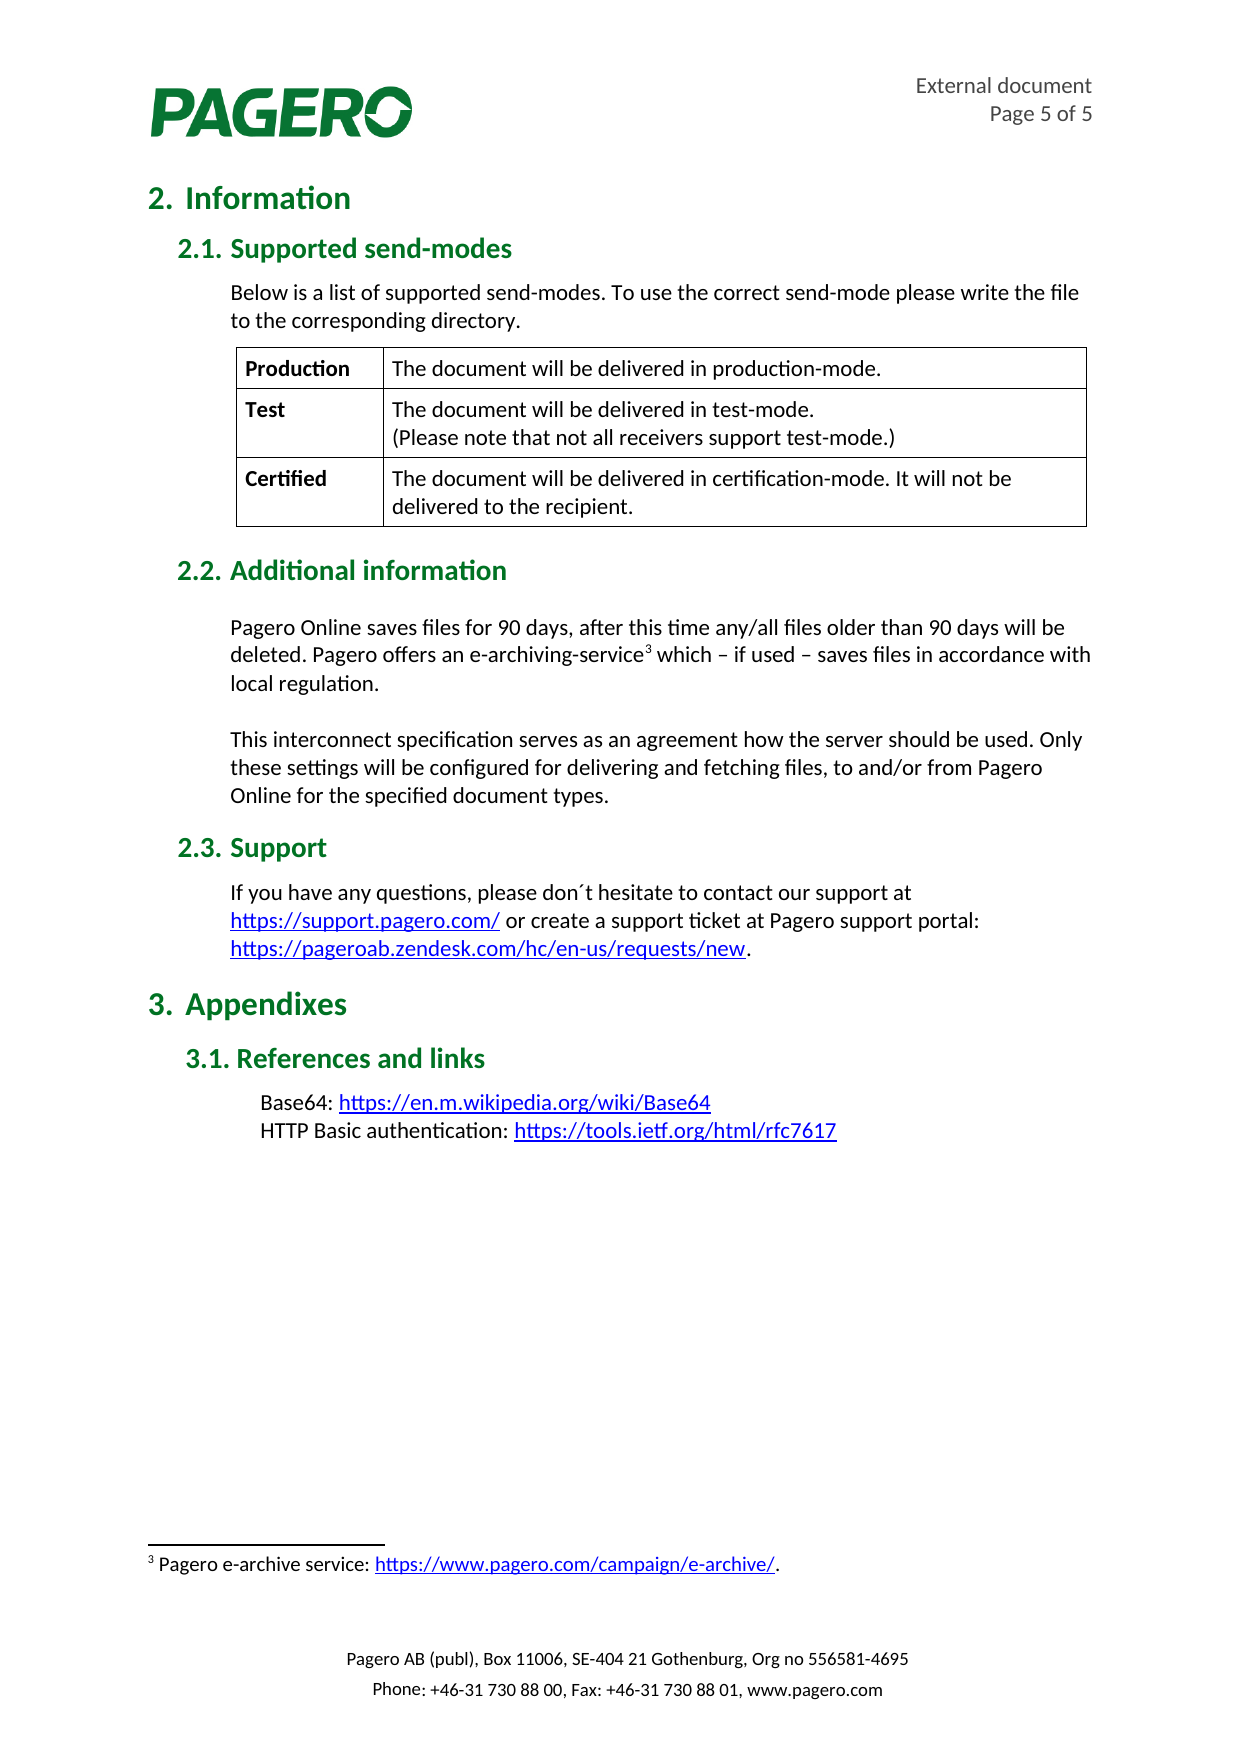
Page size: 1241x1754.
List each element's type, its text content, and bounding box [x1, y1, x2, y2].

subtitle Appendixes [148, 983, 1092, 1023]
subtitle Supported send-modes [177, 230, 1092, 266]
table_cell Certified [237, 458, 383, 526]
list If you have any questions, please don´t hesitate to contact our support at https://support.pagero.com/ or create a support ticket at Pagero support portal: https://pageroab.zendesk.com/hc/en-us/requests/new. [230, 878, 1092, 962]
table_cell Test [237, 389, 383, 457]
subtitle Additional information [177, 552, 1092, 588]
picture [147, 71, 415, 153]
subtitle References and links [185, 1040, 1092, 1076]
table_header Production [237, 348, 383, 388]
list Below is a list of supported send-modes. To use the correct send-mode please write the file to the corresponding directory. [230, 278, 1092, 334]
list HTTP Basic authentication: https://tools.ietf.org/html/rfc7617 [260, 1116, 1092, 1144]
subtitle Information [148, 177, 1092, 218]
table_cell The document will be delivered in certification-mode. It will not be delivered to the recipient. [384, 458, 1086, 526]
table_header The document will be delivered in production-mode. [384, 348, 1086, 388]
subtitle Support [177, 829, 1092, 865]
list Base64: https://en.m.wikipedia.org/wiki/Base64 [260, 1088, 1092, 1116]
list Pagero Online saves files for 90 days, after this time any/all files older than 90 days will be deleted. Pagero offers an e-archiving-service which – if used – saves files in accordance with local regulation. [230, 613, 1092, 697]
table_cell The document will be delivered in test-mode. (Please note that not all receivers support test-mode.) [384, 389, 1086, 457]
list This interconnect specification serves as an agreement how the server should be used. Only these settings will be configured for delivering and fetching files, to and/or from Pagero Online for the specified document types. [230, 725, 1092, 809]
